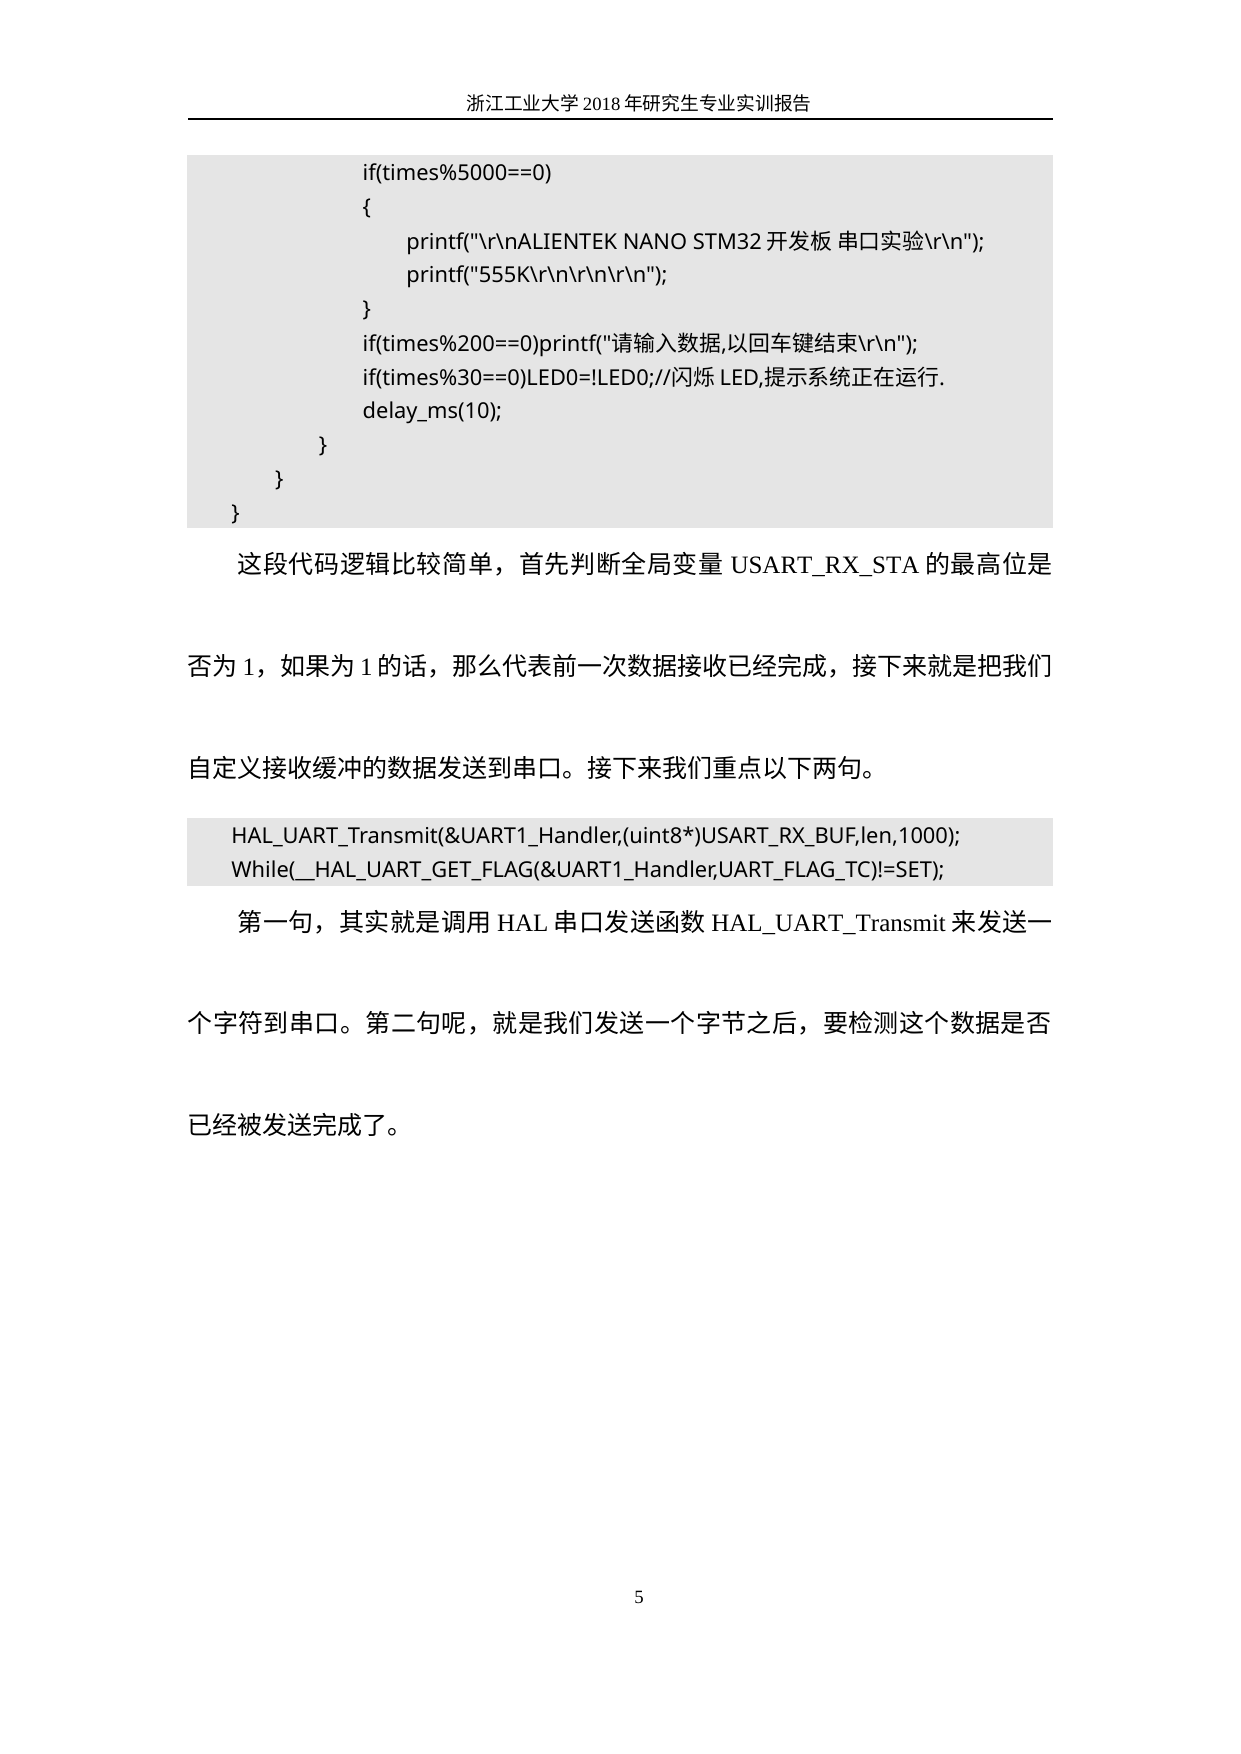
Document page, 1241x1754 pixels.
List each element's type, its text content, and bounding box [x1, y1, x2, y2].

text While(__HAL_UART_GET_FLAG(&UART1_Handler,UART_FLAG_TC)!=SET); [187, 852, 1053, 886]
text } [187, 427, 1053, 461]
text 第一句，其实就是调用HAL串口发送函数HAL_UART_Transmit来发送一个字符到串口。第二句呢，就是我们发送一个字节之后，要检测这个数据是否已经被发送完成了。 [187, 886, 1053, 1158]
text } [187, 461, 1053, 494]
text if(times%5000==0) [187, 155, 1053, 189]
text HAL_UART_Transmit(&UART1_Handler,(uint8*)USART_RX_BUF,len,1000); [187, 818, 1053, 852]
text if(times%200==0)printf("请输入数据,以回车键结束\r\n"); [187, 325, 1053, 359]
text { [187, 189, 1053, 223]
text printf("555K\r\n\r\n\r\n"); [187, 257, 1053, 291]
text 这段代码逻辑比较简单，首先判断全局变量USART_RX_STA的最高位是否为1，如果为1的话，那么代表前一次数据接收已经完成，接下来就是把我们自定义接收缓冲的数据发送到串口。接下来我们重点以下两句。 [187, 528, 1053, 800]
text if(times%30==0)LED0=!LED0;//闪烁LED,提示系统正在运行. [187, 359, 1053, 393]
text printf("\r\nALIENTEK NANO STM32开发板 串口实验\r\n"); [187, 223, 1053, 257]
text } [187, 494, 1053, 528]
text delay_ms(10); [187, 393, 1053, 427]
text } [187, 291, 1053, 325]
